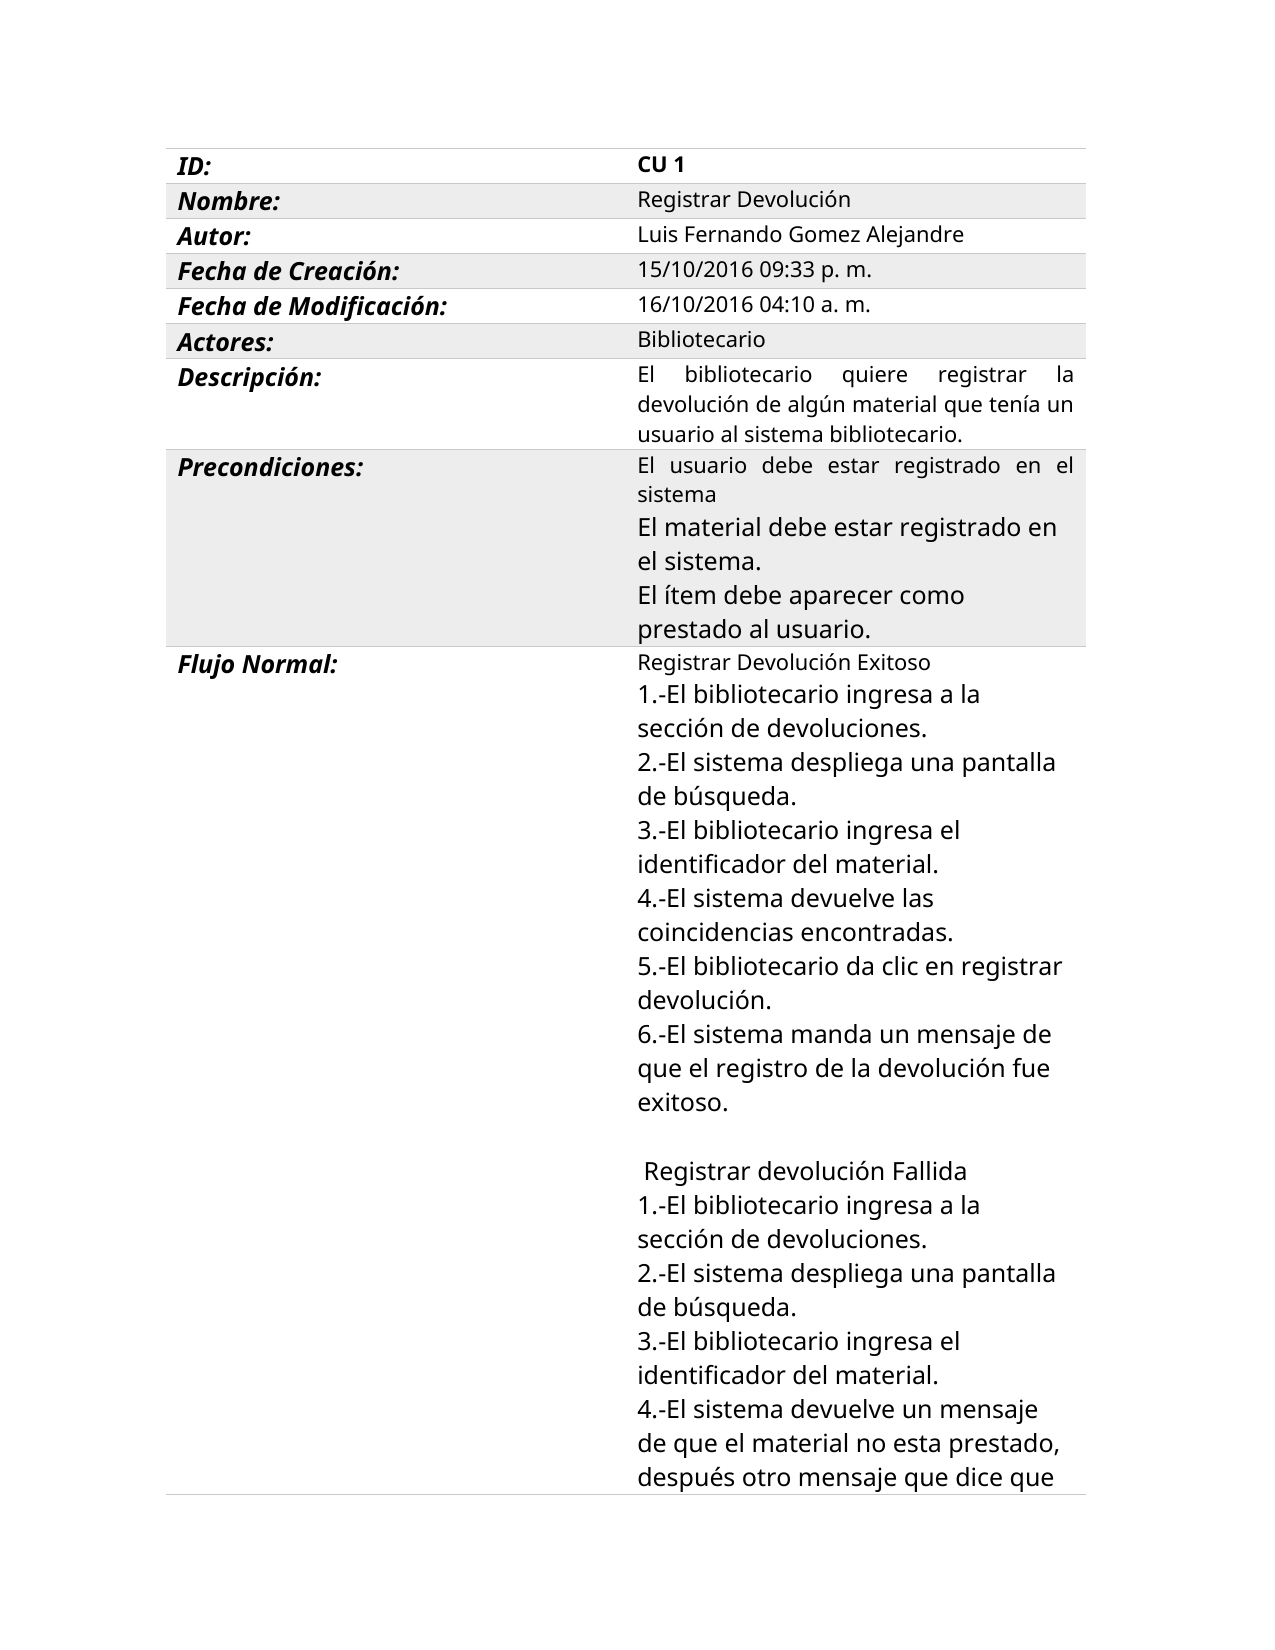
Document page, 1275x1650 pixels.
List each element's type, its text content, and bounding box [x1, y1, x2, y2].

table_cell Registrar Devolución [626, 184, 1086, 218]
table_header ID: [166, 149, 626, 183]
table_cell Fecha de Creación: [166, 254, 626, 288]
table_header CU 1 [626, 149, 1086, 183]
table_cell Nombre: [166, 184, 626, 218]
table_cell El bibliotecario quiere registrar la devolución de algún material que tenía un usuario al sistema bibliotecario. [626, 359, 1086, 449]
table_cell Fecha de Modificación: [166, 289, 626, 323]
table_cell Actores: [166, 324, 626, 358]
table_cell Descripción: [166, 359, 626, 449]
table_cell Autor: [166, 219, 626, 253]
table_cell Luis Fernando Gomez Alejandre [626, 219, 1086, 253]
table_cell El usuario debe estar registrado en el sistema El material debe estar registrado en el sistema. El ítem debe aparecer como prestado al usuario. [626, 450, 1086, 646]
table_cell Bibliotecario [626, 324, 1086, 358]
table_cell Precondiciones: [166, 450, 626, 646]
table_cell Flujo Normal: [166, 647, 626, 1494]
table_cell 15/10/2016 09:58 p. m. [626, 289, 1086, 323]
table_cell 15/10/2016 09:33 p. m. [626, 254, 1086, 288]
